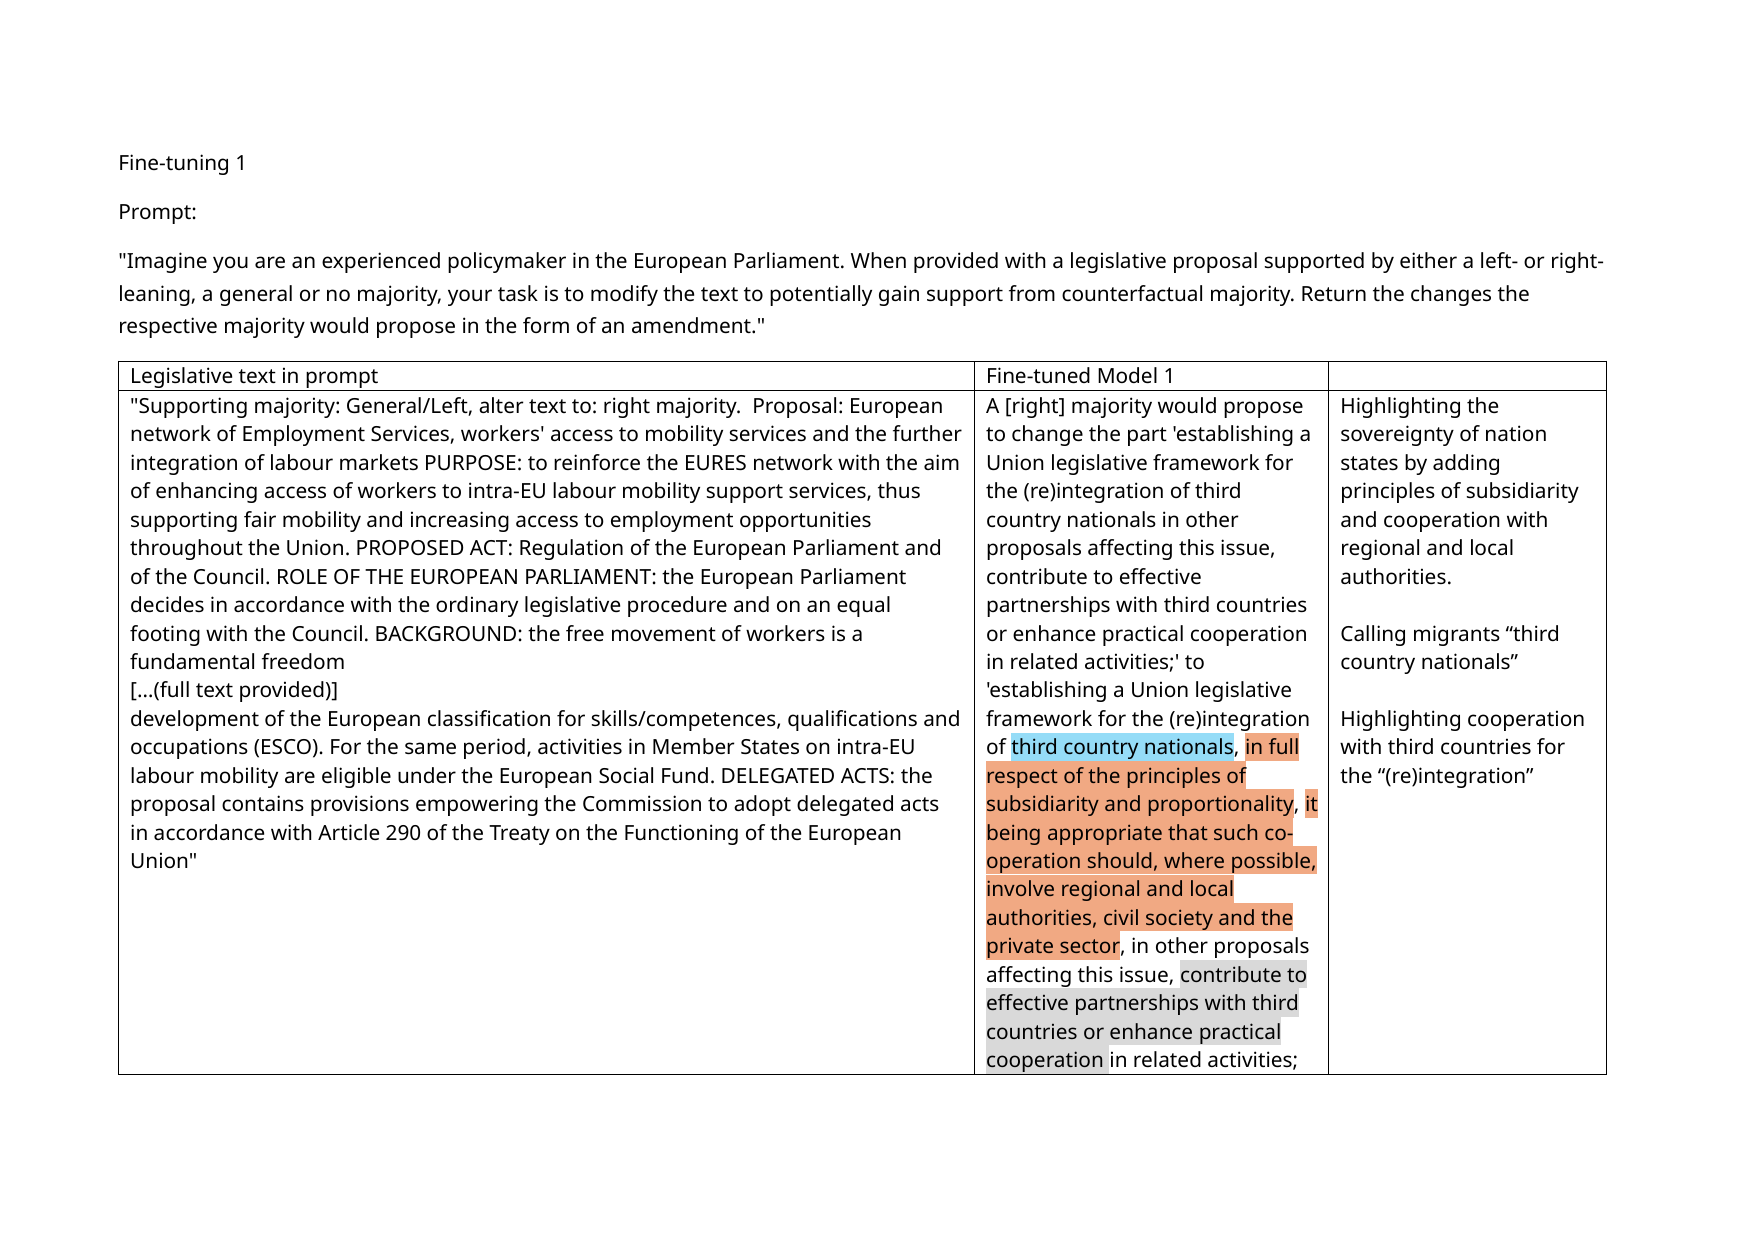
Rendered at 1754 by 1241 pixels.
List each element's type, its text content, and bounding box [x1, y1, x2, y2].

text Fine-tuning 1 [118, 148, 1606, 176]
text Prompt: [118, 197, 1606, 225]
table_header Legislative text in prompt [119, 362, 974, 390]
table_header [1329, 362, 1606, 390]
text "Imagine you are an experienced policymaker in the European Parliament. When provided with a legislative proposal supported by either a left- or right-leaning, a general or no majority, your task is to modify the text to potentially gain support from counterfactual majority. Return the changes the respective majority would propose in the form of an amendment." [118, 246, 1606, 340]
table_header Fine-tuned Model 1 [975, 362, 1328, 390]
table_cell "Supporting majority: General/Left, alter text to: right majority. Proposal: European network of Employment Services, workers' access to mobility services and the further integration of labour markets PURPOSE: to reinforce the EURES network with the aim of enhancing access of workers to intra-EU labour mobility support services, thus supporting fair mobility and increasing access to employment opportunities throughout the Union. PROPOSED ACT: Regulation of the European Parliament and of the Council. ROLE OF THE EUROPEAN PARLIAMENT: the European Parliament decides in accordance with the ordinary legislative procedure and on an equal footing with the Council. BACKGROUND: the free movement of workers is a fundamental freedom […(full text provided)] development of the European classification for skills/competences, qualifications and occupations (ESCO). For the same period, activities in Member States on intra-EU labour mobility are eligible under the European Social Fund. DELEGATED ACTS: the proposal contains provisions empowering the Commission to adopt delegated acts in accordance with Article 290 of the Treaty on the Functioning of the European Union" [119, 391, 974, 1074]
table_cell A [right] majority would propose to change the part 'establishing a Union legislative framework for the (re)integration of third country nationals in other proposals affecting this issue, contribute to effective partnerships with third countries or enhance practical cooperation in related activities;' to 'establishing a Union legislative framework for the (re)integration of third country nationals, in full respect of the principles of subsidiarity and proportionality, it being appropriate that such co-operation should, where possible, involve regional and local authorities, civil society and the private sector, in other proposals affecting this issue, contribute to effective partnerships with third countries or enhance practical cooperation in related activities; [975, 391, 1328, 1074]
table_cell Highlighting the sovereignty of nation states by adding principles of subsidiarity and cooperation with regional and local authorities. Calling migrants “third country nationals” Highlighting cooperation with third countries for the “(re)integration” [1329, 391, 1606, 1074]
